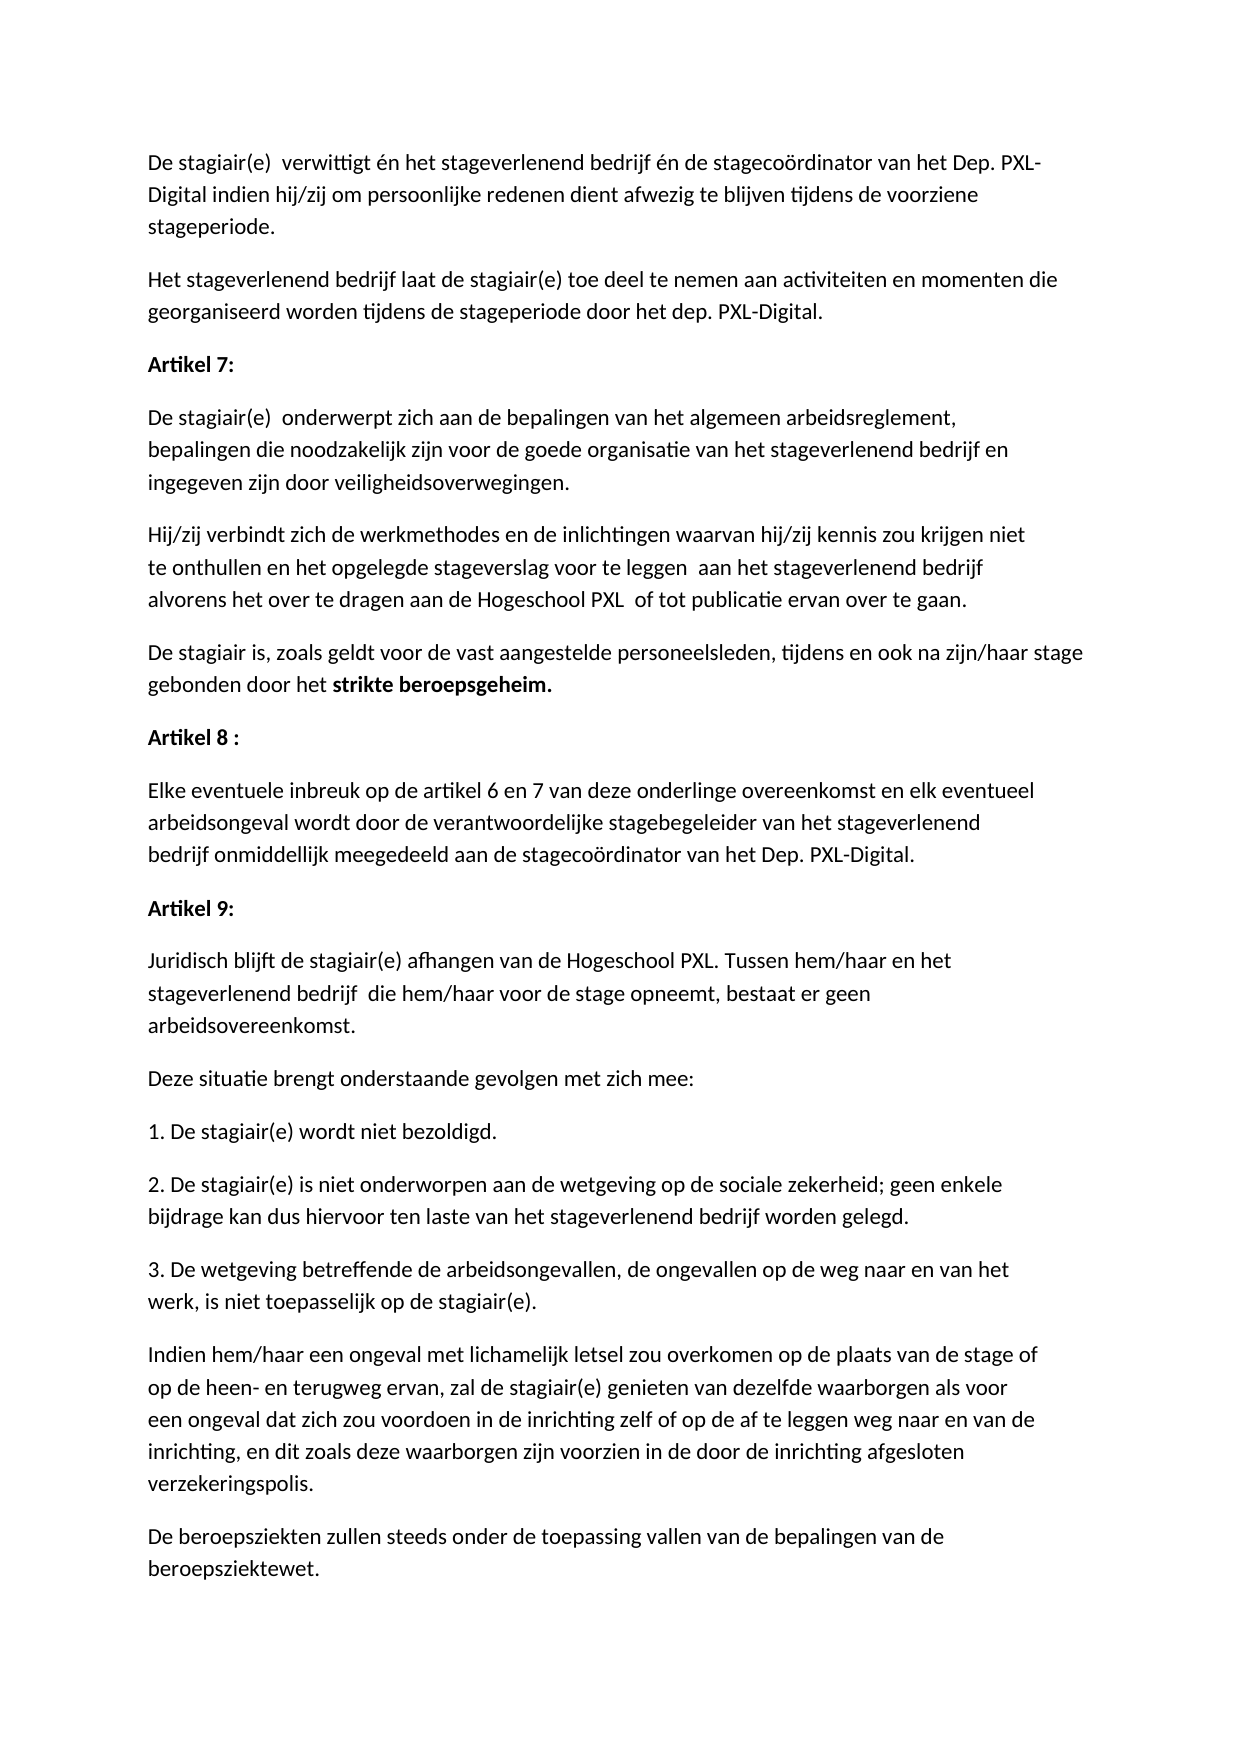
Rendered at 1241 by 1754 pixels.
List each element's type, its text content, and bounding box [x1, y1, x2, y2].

text De stagiair(e) verwittigt én het stageverlenend bedrijf én de stagecoördinator van het Dep. PXL-Digital indien hij/zij om persoonlijke redenen dient afwezig te blijven tijdens de voorziene stageperiode. [148, 148, 1093, 240]
text Artikel 8 : [148, 723, 1042, 751]
text Juridisch blijft de stagiair(e) afhangen van de Hogeschool PXL. Tussen hem/haar en het stageverlenend bedrijf die hem/haar voor de stage opneemt, bestaat er geen arbeidsovereenkomst. [148, 947, 1042, 1039]
text De beroepsziekten zullen steeds onder de toepassing vallen van de bepalingen van de beroepsziektewet. [148, 1522, 1042, 1582]
text De stagiair is, zoals geldt voor de vast aangestelde personeelsleden, tijdens en ook na zijn/haar stage gebonden door het strikte beroepsgeheim. [148, 638, 1093, 698]
text Indien hem/haar een ongeval met lichamelijk letsel zou overkomen op de plaats van de stage of op de heen- en terugweg ervan, zal de stagiair(e) genieten van dezelfde waarborgen als voor een ongeval dat zich zou voordoen in de inrichting zelf of op de af te leggen weg naar en van de inrichting, en dit zoals deze waarborgen zijn voorzien in de door de inrichting afgesloten verzekeringspolis. [148, 1341, 1042, 1497]
text 3. De wetgeving betreffende de arbeidsongevallen, de ongevallen op de weg naar en van het werk, is niet toepasselijk op de stagiair(e). [148, 1255, 1042, 1316]
text Elke eventuele inbreuk op de artikel 6 en 7 van deze onderlinge overeenkomst en elk eventueel arbeidsongeval wordt door de verantwoordelijke stagebegeleider van het stageverlenend bedrijf onmiddellijk meegedeeld aan de stagecoördinator van het Dep. PXL-Digital. [148, 776, 1042, 869]
text Het stageverlenend bedrijf laat de stagiair(e) toe deel te nemen aan activiteiten en momenten die georganiseerd worden tijdens de stageperiode door het dep. PXL-Digital. [148, 265, 1093, 325]
text 2. De stagiair(e) is niet onderworpen aan de wetgeving op de sociale zekerheid; geen enkele bijdrage kan dus hiervoor ten laste van het stageverlenend bedrijf worden gelegd. [148, 1170, 1042, 1230]
text Deze situatie brengt onderstaande gevolgen met zich mee: [148, 1064, 1042, 1092]
text Hij/zij verbindt zich de werkmethodes en de inlichtingen waarvan hij/zij kennis zou krijgen niet te onthullen en het opgelegde stageverslag voor te leggen aan het stageverlenend bedrijf alvorens het over te dragen aan de Hogeschool PXL of tot publicatie ervan over te gaan. [148, 521, 1042, 613]
text De stagiair(e) onderwerpt zich aan de bepalingen van het algemeen arbeidsreglement, bepalingen die noodzakelijk zijn voor de goede organisatie van het stageverlenend bedrijf en ingegeven zijn door veiligheidsoverwegingen. [148, 403, 1042, 496]
text Artikel 9: [148, 894, 1042, 922]
text Artikel 7: [148, 350, 1042, 378]
text 1. De stagiair(e) wordt niet bezoldigd. [148, 1117, 1042, 1145]
